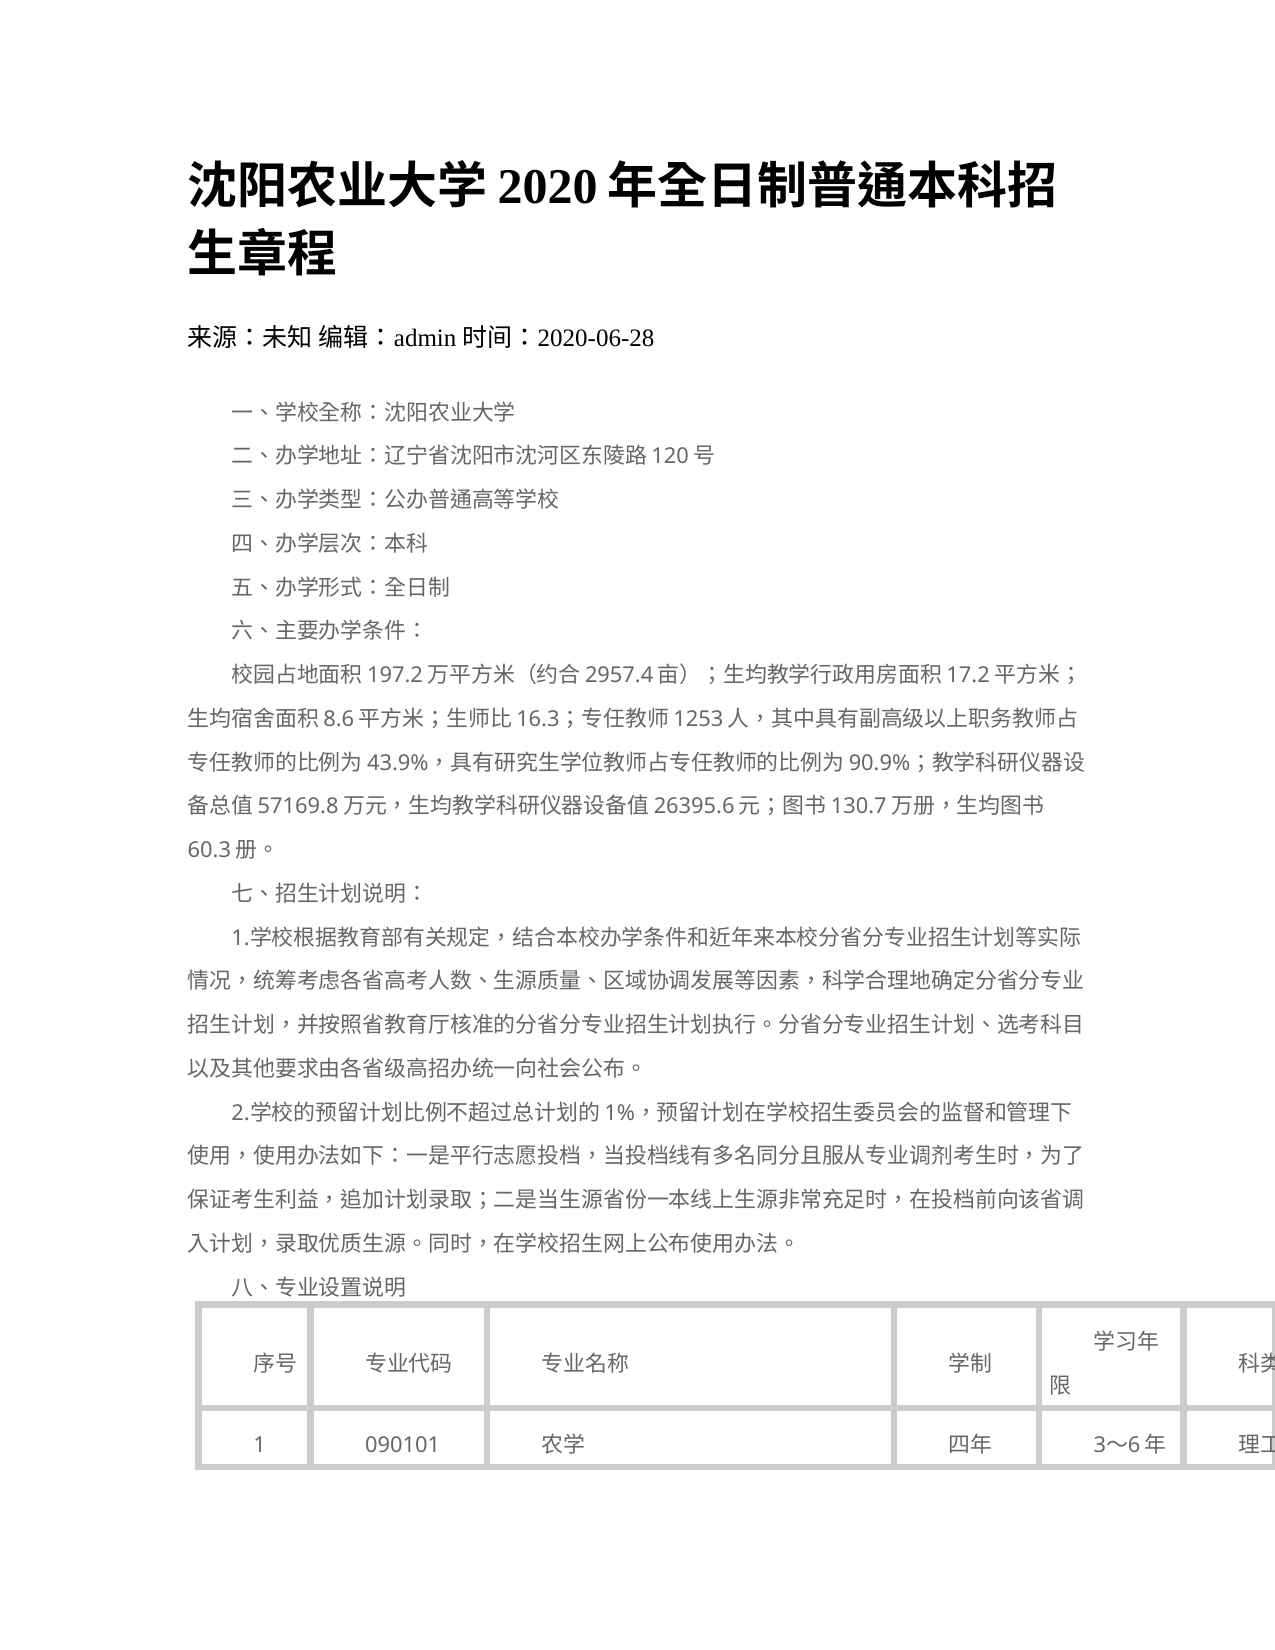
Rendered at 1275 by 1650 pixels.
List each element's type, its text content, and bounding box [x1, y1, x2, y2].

text 来源：未知 编辑：admin 时间：2020-06-28 [187, 320, 1087, 354]
text 六、主要办学条件： [187, 601, 1087, 645]
table_cell 四年 [897, 1411, 1036, 1464]
text 一、学校全称：沈阳农业大学 [187, 383, 1087, 426]
table_header 专业名称 [490, 1308, 891, 1404]
text 三、办学类型：公办普通高等学校 [187, 470, 1087, 514]
text 校园占地面积197.2万平方米（约合2957.4亩）；生均教学行政用房面积17.2平方米；生均宿舍面积8.6平方米；生师比16.3；专任教师1253人，其中具有副高级以上职务教师占专任教师的比例为43.9%，具有研究生学位教师占专任教师的比例为90.9%；教学科研仪器设备总值57169.8万元，生均教学科研仪器设备值26395.6元；图书130.7万册，生均图书60.3册。 [187, 645, 1087, 864]
table_cell 农学 [490, 1411, 891, 1464]
table_header 专业代码 [314, 1308, 484, 1404]
table_cell 090101 [314, 1411, 484, 1464]
text 1.学校根据教育部有关规定，结合本校办学条件和近年来本校分省分专业招生计划等实际情况，统筹考虑各省高考人数、生源质量、区域协调发展等因素，科学合理地确定分省分专业招生计划，并按照省教育厅核准的分省分专业招生计划执行。分省分专业招生计划、选考科目以及其他要求由各省级高招办统一向社会公布。 [187, 908, 1087, 1083]
text 七、招生计划说明： [187, 864, 1087, 908]
table_cell 1 [202, 1411, 307, 1464]
text 2.学校的预留计划比例不超过总计划的1%，预留计划在学校招生委员会的监督和管理下使用，使用办法如下：一是平行志愿投档，当投档线有多名同分且服从专业调剂考生时，为了保证考生利益，追加计划录取；二是当生源省份一本线上生源非常充足时，在投档前向该省调入计划，录取优质生源。同时，在学校招生网上公布使用办法。 [187, 1083, 1087, 1258]
table_header 学制 [897, 1308, 1036, 1404]
table_header 科类 [1187, 1308, 1272, 1404]
table_header 序号 [202, 1308, 307, 1404]
text 四、办学层次：本科 [187, 514, 1087, 558]
subtitle 沈阳农业大学2020年全日制普通本科招生章程 [187, 150, 1087, 286]
table_cell 3～6年 [1042, 1411, 1180, 1464]
table_header 学习年限 [1042, 1308, 1180, 1404]
text 八、专业设置说明 [187, 1258, 1087, 1301]
text 五、办学形式：全日制 [187, 558, 1087, 601]
table_cell 理工 [1187, 1411, 1272, 1464]
text 二、办学地址：辽宁省沈阳市沈河区东陵路120号 [187, 426, 1087, 470]
